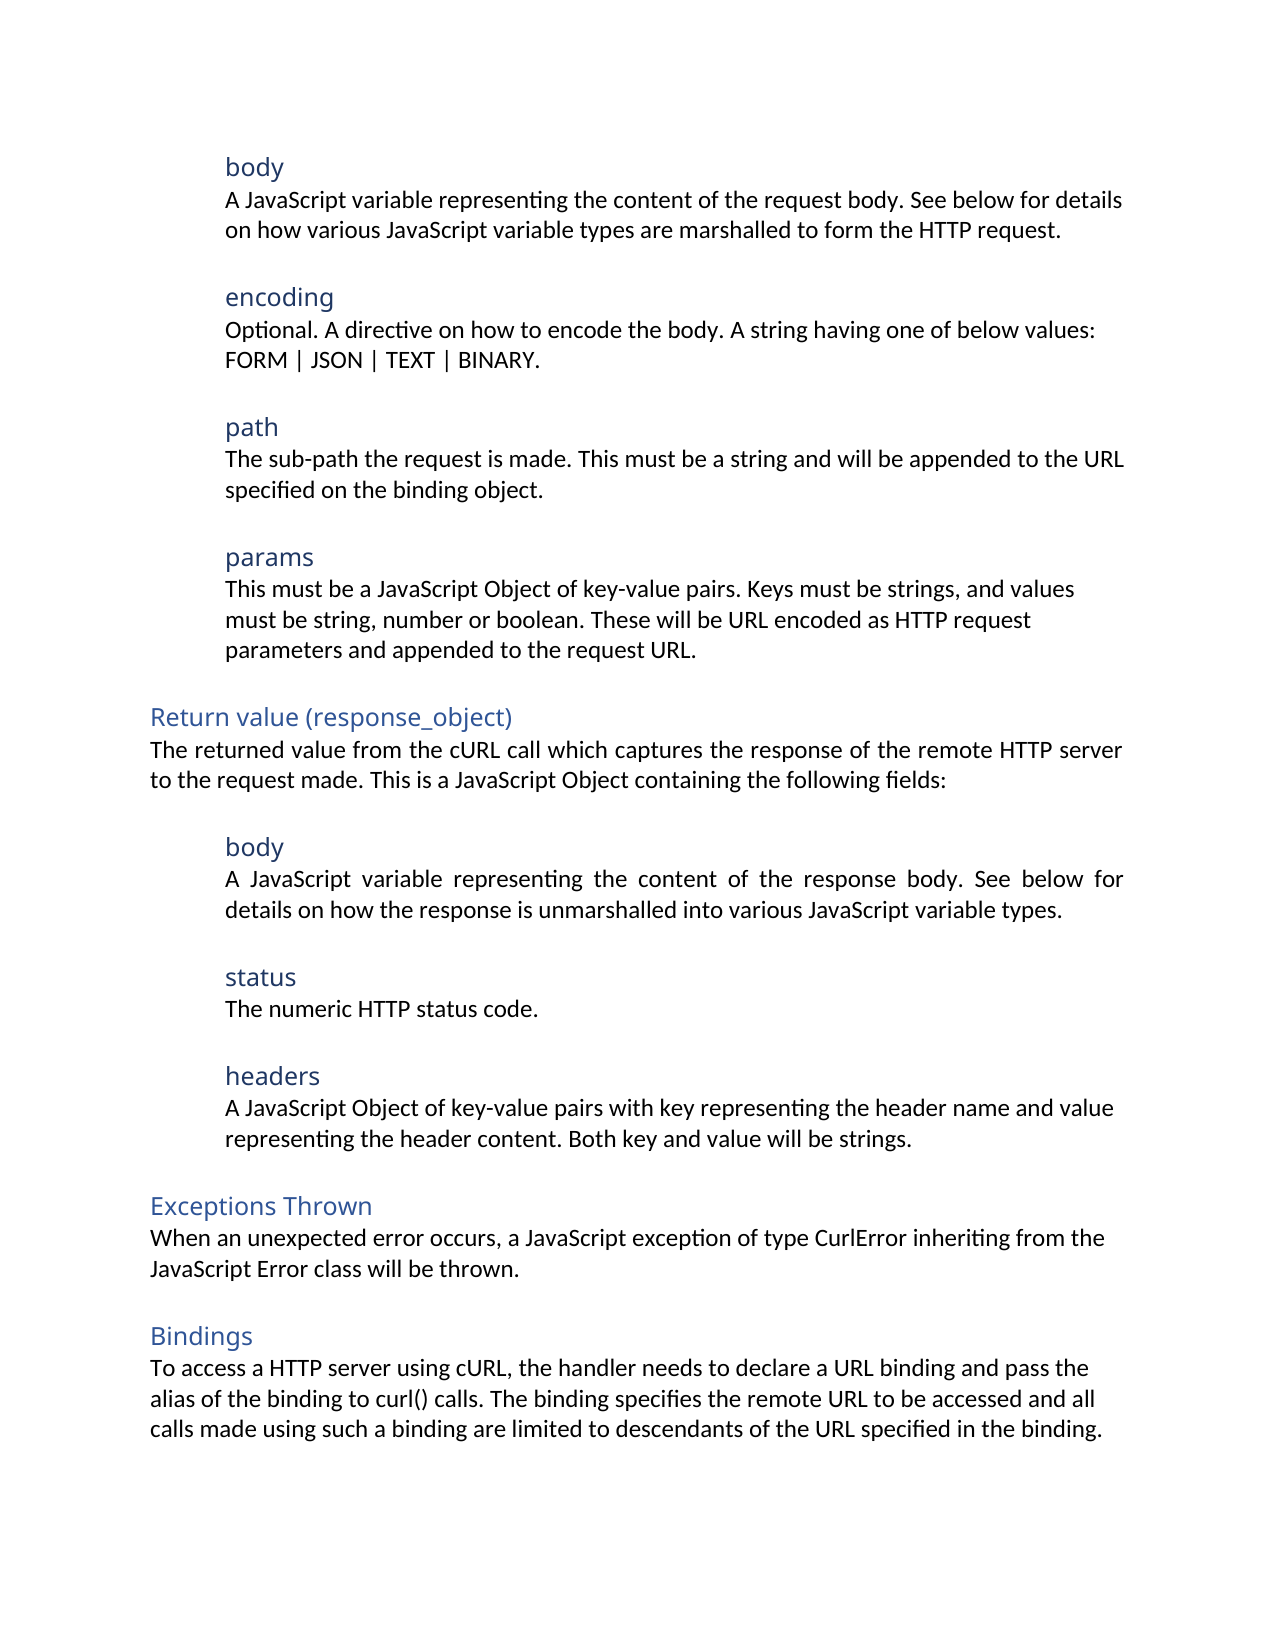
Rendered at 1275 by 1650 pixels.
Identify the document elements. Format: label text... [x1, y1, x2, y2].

text Optional. A directive on how to encode the body. A string having one of below values: [225, 314, 1125, 344]
text A JavaScript variable representing the content of the response body. See below for details on how the response is unmarshalled into various JavaScript variable types. [225, 863, 1125, 924]
text A JavaScript Object of key-value pairs with key representing the header name and value representing the header content. Both key and value will be strings. [225, 1093, 1125, 1154]
subtitle body [225, 829, 1125, 863]
text FORM | JSON | TEXT | BINARY. [225, 344, 1125, 375]
subtitle Bindings [150, 1318, 1125, 1352]
text This must be a JavaScript Object of key-value pairs. Keys must be strings, and values must be string, number or boolean. These will be URL encoded as HTTP request parameters and appended to the request URL. [225, 573, 1125, 665]
text The numeric HTTP status code. [225, 993, 1125, 1024]
subtitle path [225, 409, 1125, 444]
text When an unexpected error occurs, a JavaScript exception of type CurlError inheriting from the JavaScript Error class will be thrown. [150, 1222, 1125, 1283]
subtitle Exceptions Thrown [150, 1188, 1125, 1222]
subtitle encoding [225, 280, 1125, 314]
text The sub-path the request is made. This must be a string and will be appended to the URL specified on the binding object. [225, 444, 1125, 505]
subtitle Return value (response_object) [150, 700, 1125, 734]
text A JavaScript variable representing the content of the request body. See below for details on how various JavaScript variable types are marshalled to form the HTTP request. [225, 184, 1125, 245]
subtitle params [225, 539, 1125, 573]
text The returned value from the cURL call which captures the response of the remote HTTP server to the request made. This is a JavaScript Object containing the following fields: [150, 734, 1125, 795]
subtitle headers [225, 1058, 1125, 1093]
text To access a HTTP server using cURL, the handler needs to declare a URL binding and pass the alias of the binding to curl() calls. The binding specifies the remote URL to be accessed and all calls made using such a binding are limited to descendants of the URL specified in the binding. [150, 1352, 1125, 1444]
subtitle body [225, 150, 1125, 184]
subtitle status [225, 959, 1125, 993]
